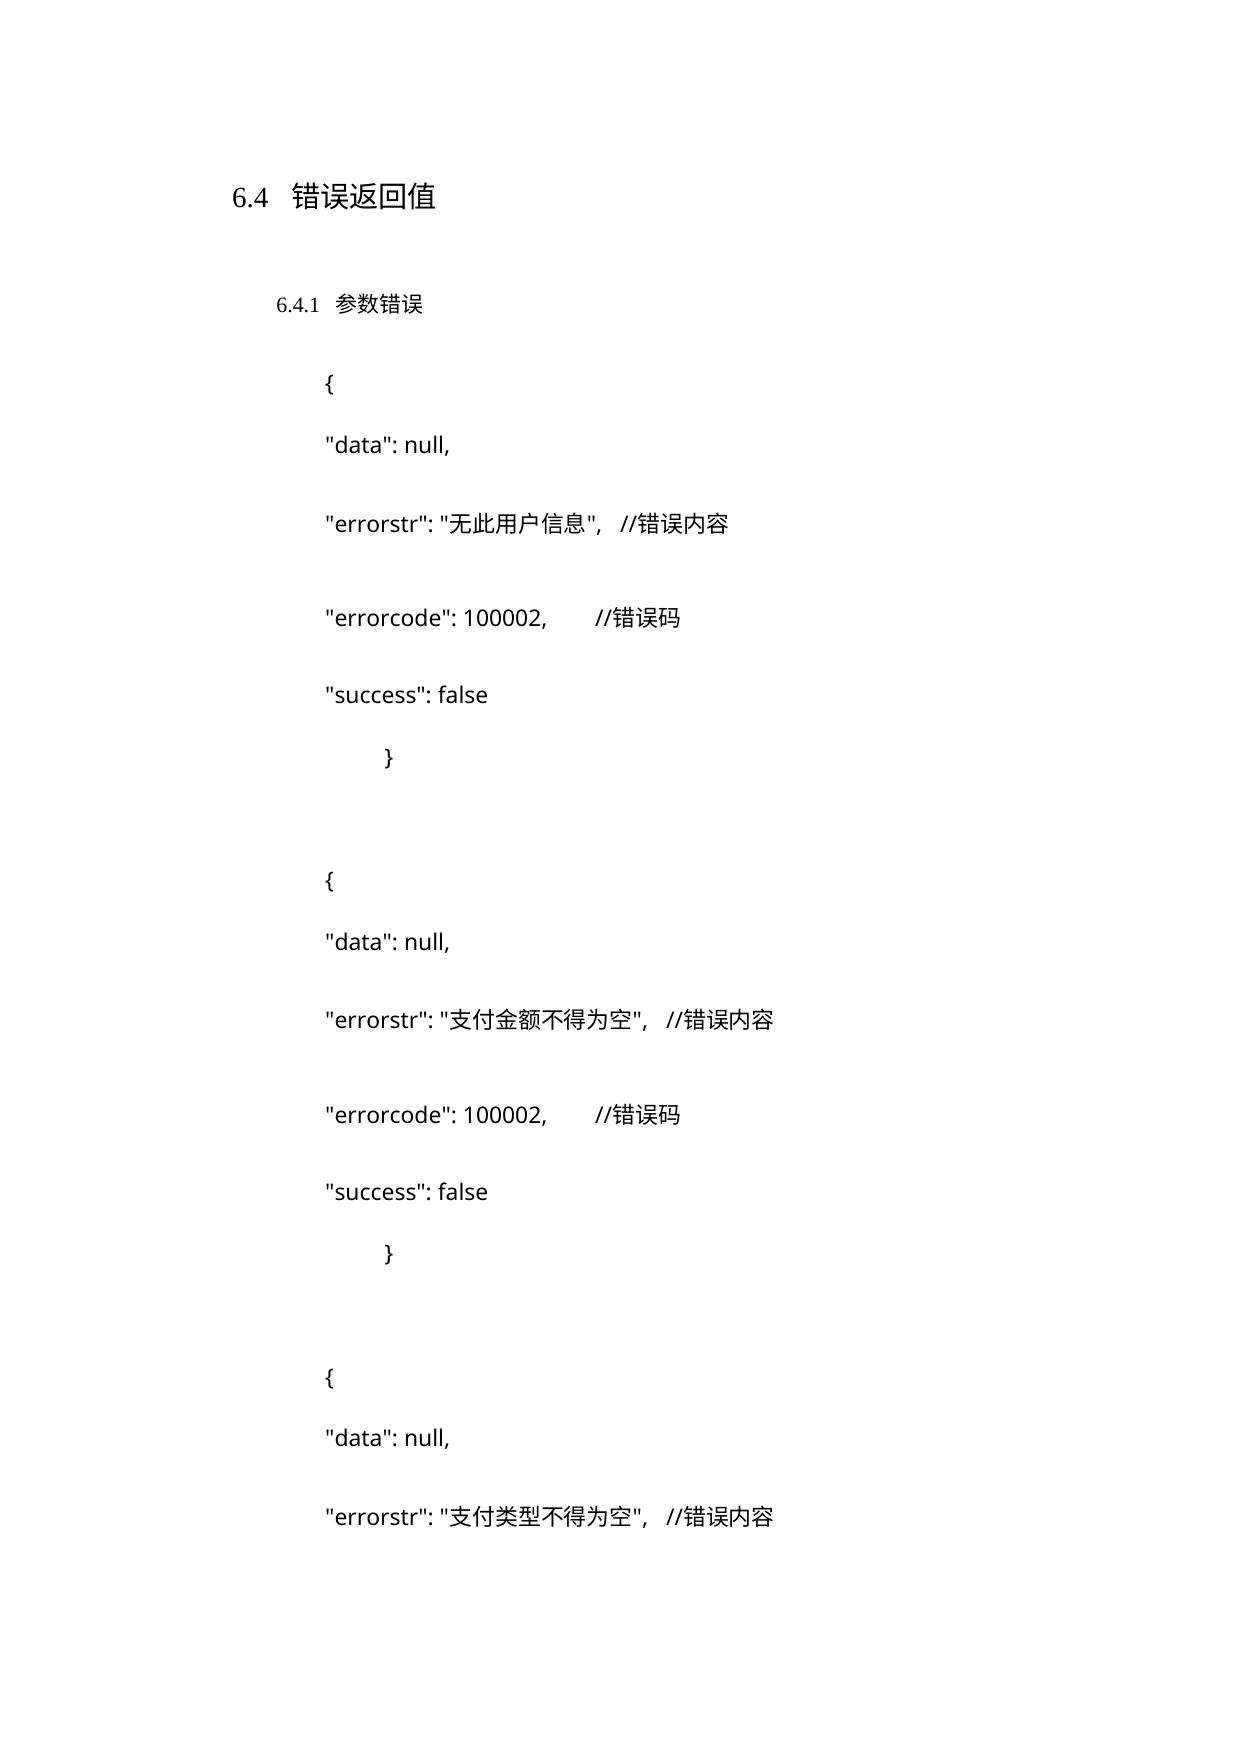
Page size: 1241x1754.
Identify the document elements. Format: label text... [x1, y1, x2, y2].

text "errorstr": "支付金额不得为空", //错误内容 [325, 987, 1053, 1052]
subtitle 错误返回值 [232, 162, 1053, 227]
text "errorcode": 100002, //错误码 [325, 1081, 1053, 1146]
text "data": null, [325, 925, 1053, 957]
text "data": null, [325, 1422, 1053, 1454]
text { [325, 1360, 1053, 1392]
text } [325, 740, 1053, 772]
text } [325, 1237, 1053, 1269]
text "errorstr": "无此用户信息", //错误内容 [325, 490, 1053, 555]
text { [325, 367, 1053, 399]
text "success": false [325, 1175, 1053, 1207]
text "success": false [325, 678, 1053, 711]
text { [325, 863, 1053, 896]
text "errorcode": 100002, //错误码 [325, 584, 1053, 649]
text "errorstr": "支付类型不得为空", //错误内容 [325, 1483, 1053, 1548]
subtitle 参数错误 [276, 286, 1053, 319]
text "data": null, [325, 428, 1053, 461]
